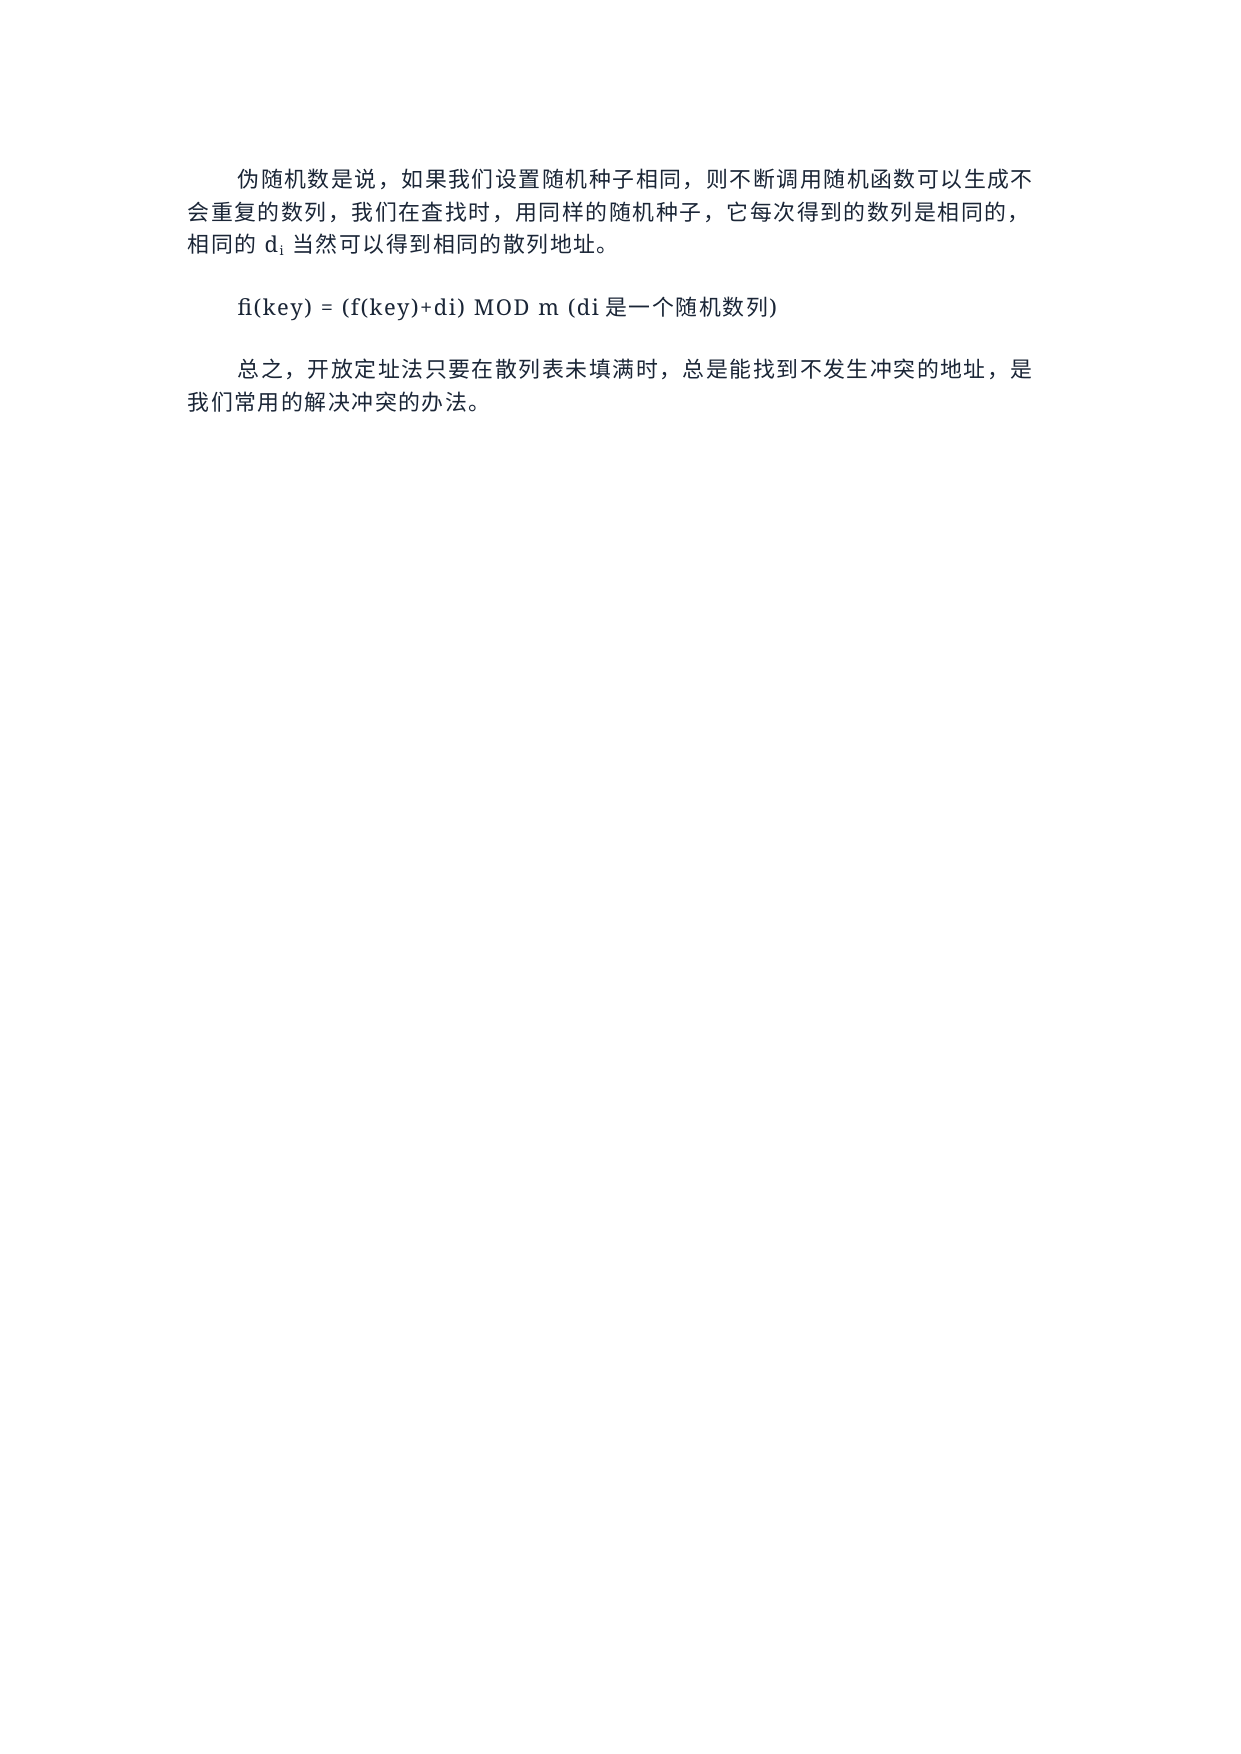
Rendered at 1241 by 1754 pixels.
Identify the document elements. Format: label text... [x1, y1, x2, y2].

text 伪随机数是说，如果我们设置随机种子相同，则不断调用随机函数可以生成不会重复的数列，我们在査找时，用同样的随机种子，它每次得到的数列是相同的，相同的 di 当然可以得到相同的散列地址。 [187, 162, 1053, 259]
text 总之，开放定址法只要在散列表未填满时，总是能找到不发生冲突的地址，是我们常用的解决冲突的办法。 [187, 352, 1053, 417]
text fi(key) = (f(key)+di) MOD m (di是一个随机数列) [187, 289, 1053, 322]
